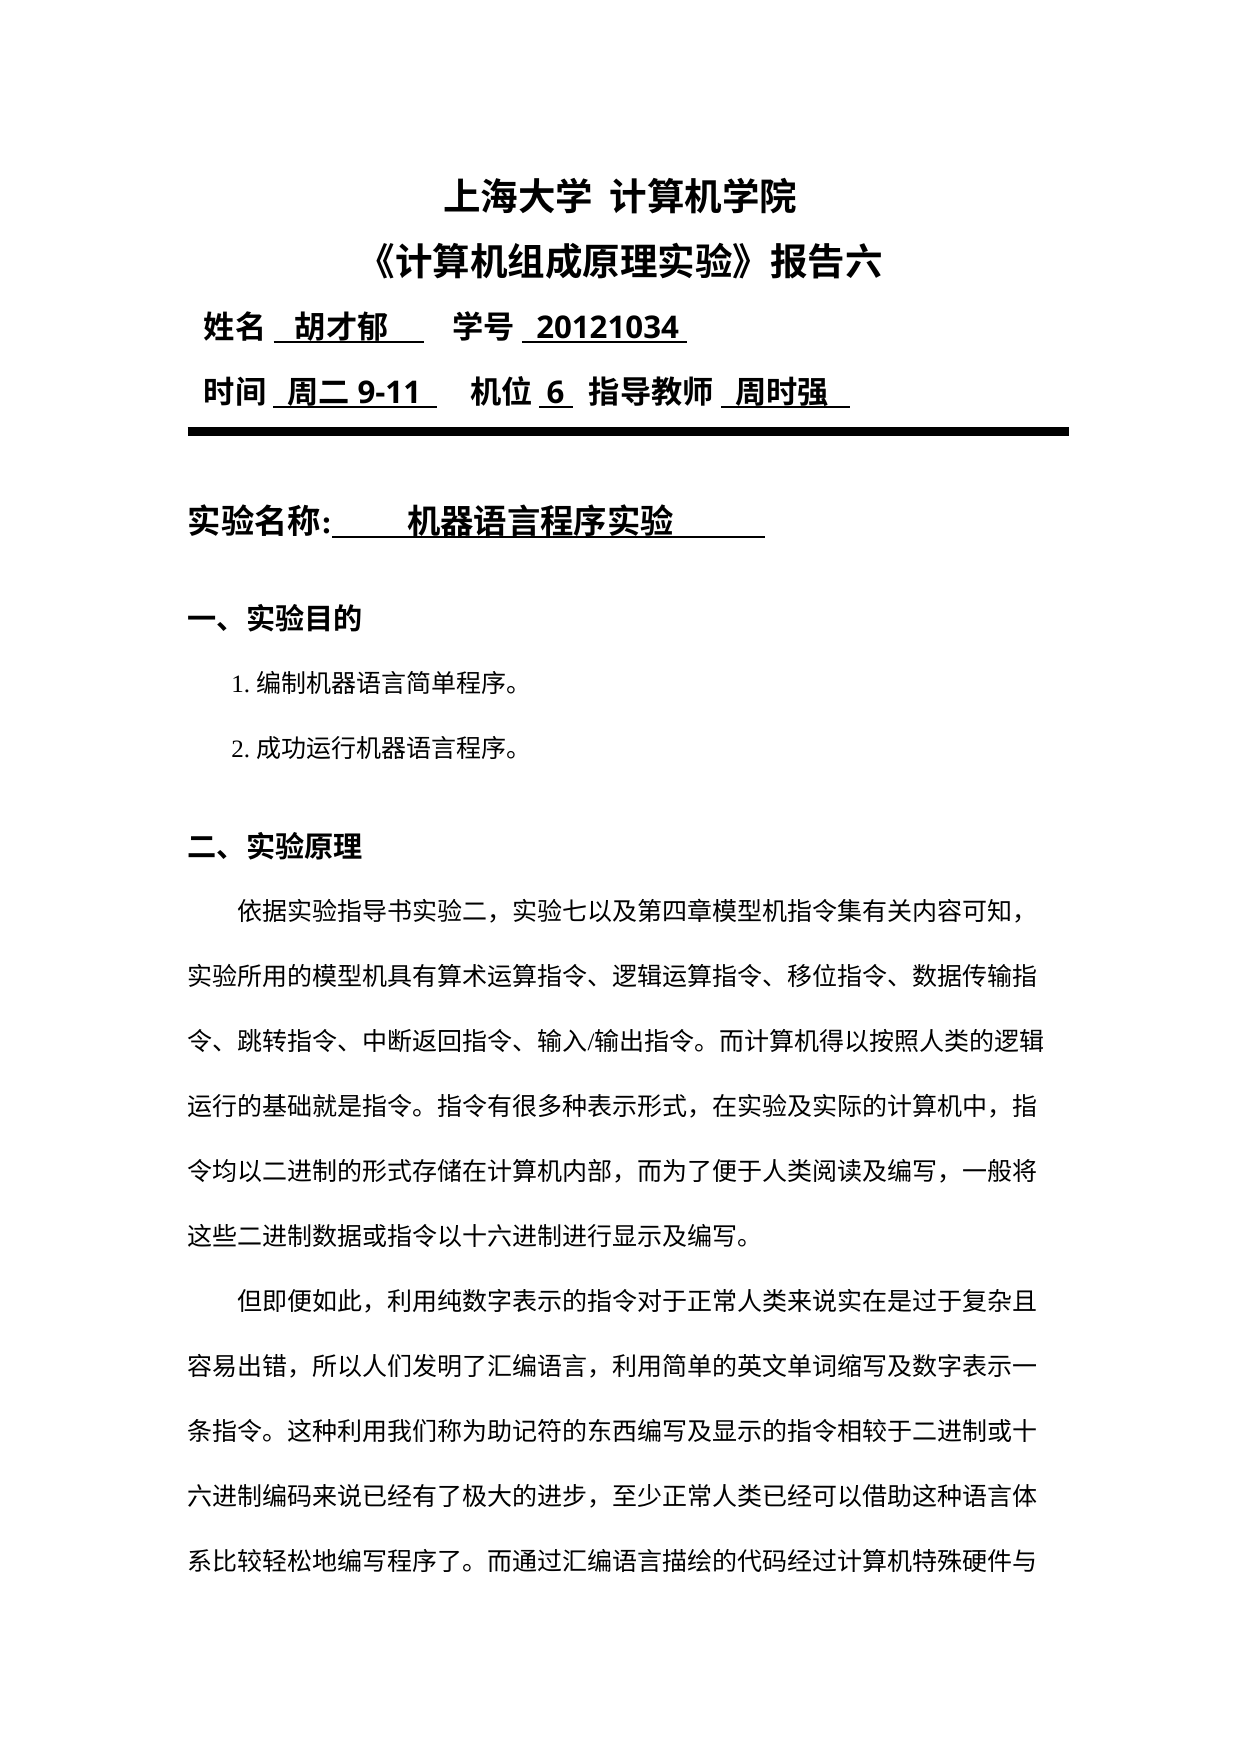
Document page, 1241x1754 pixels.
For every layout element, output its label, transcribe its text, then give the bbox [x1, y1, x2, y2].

text 《计算机组成原理实验》报告六 [187, 227, 1053, 292]
text 实验名称: 机器语言程序实验 [187, 487, 1053, 552]
text 二、实验原理 [187, 812, 1053, 877]
text 姓名 胡才郁 学号 20121034 [187, 292, 1053, 357]
text 时间 周二 9-11 机位 6 指导教师 周时强 [187, 357, 1053, 422]
text 依据实验指导书实验二，实验七以及第四章模型机指令集有关内容可知，实验所用的模型机具有算术运算指令、逻辑运算指令、移位指令、数据传输指令、跳转指令、中断返回指令、输入/输出指令。而计算机得以按照人类的逻辑运行的基础就是指令。指令有很多种表示形式，在实验及实际的计算机中，指令均以二进制的形式存储在计算机内部，而为了便于人类阅读及编写，一般将这些二进制数据或指令以十六进制进行显示及编写。 [187, 877, 1053, 1267]
text 1. 编制机器语言简单程序。 [187, 649, 1053, 714]
text 上海大学 计算机学院 [187, 162, 1053, 227]
text 一、实验目的 [187, 584, 1053, 649]
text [187, 1267, 1053, 1592]
text 2. 成功运行机器语言程序。 [187, 714, 1053, 779]
